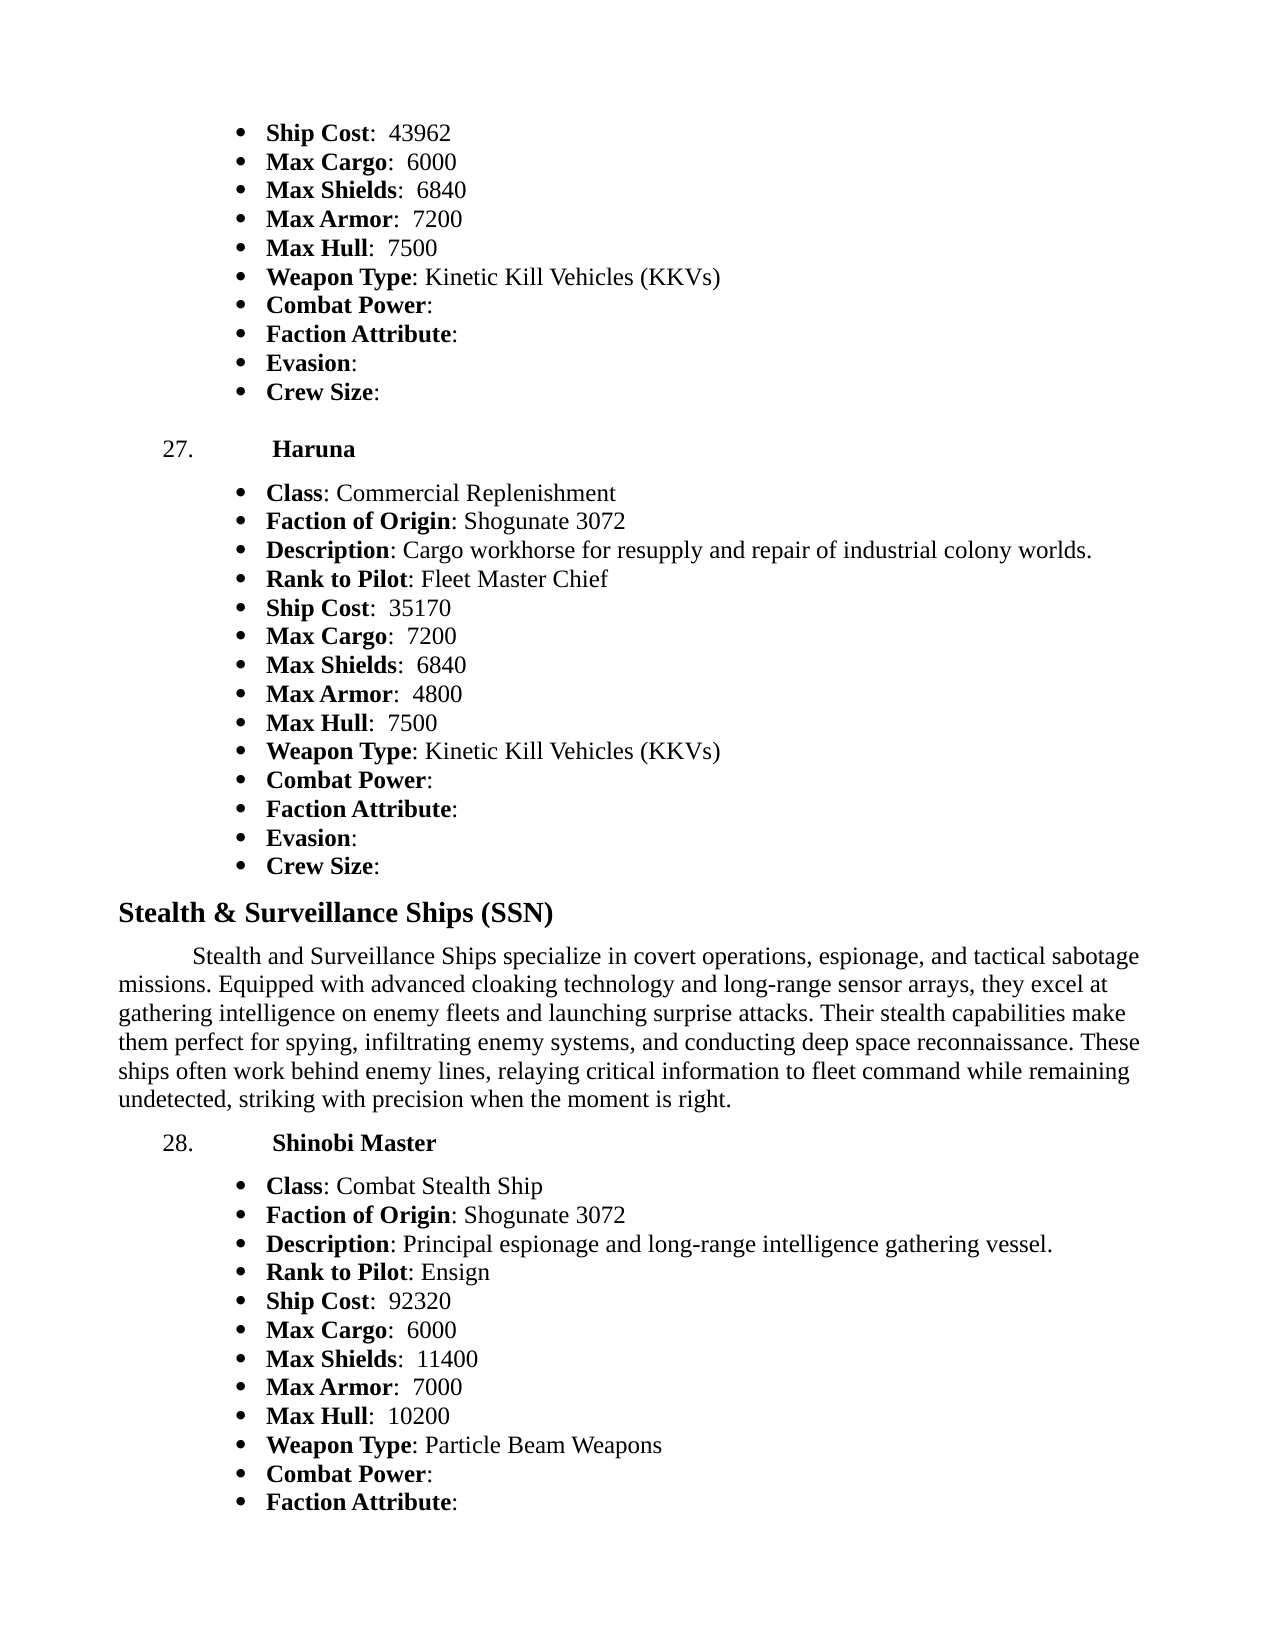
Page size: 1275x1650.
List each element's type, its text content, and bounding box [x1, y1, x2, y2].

list Combat Power: [236, 1459, 1157, 1487]
list Max Shields: 6840 [236, 176, 1157, 204]
list Ship Cost: 92320 [236, 1286, 1157, 1315]
list Crew Size: [236, 851, 1157, 880]
list Faction Attribute: [236, 1487, 1157, 1516]
list Crew Size: [236, 377, 1157, 406]
list Weapon Type: Kinetic Kill Vehicles (KKVs) [236, 736, 1157, 765]
list Rank to Pilot: Fleet Master Chief [236, 564, 1157, 593]
list Faction of Origin: Shogunate 3072 [236, 1200, 1157, 1229]
list Ship Cost: 35170 [236, 593, 1157, 621]
list Ship Cost: 43962 [236, 118, 1157, 147]
list Evasion: [236, 823, 1157, 851]
list Max Cargo: 7200 [236, 621, 1157, 650]
list Max Hull: 7500 [236, 233, 1157, 262]
list Max Cargo: 6000 [236, 1315, 1157, 1344]
list Max Hull: 7500 [236, 708, 1157, 736]
list Faction Attribute: [236, 794, 1157, 823]
list Shinobi Master [162, 1128, 1157, 1157]
list Max Shields: 11400 [236, 1344, 1157, 1372]
list Max Hull: 10200 [236, 1401, 1157, 1430]
list Weapon Type: Particle Beam Weapons [236, 1430, 1157, 1459]
list Max Armor: 4800 [236, 679, 1157, 708]
list Haruna [162, 434, 1157, 463]
list Combat Power: [236, 291, 1157, 319]
list Faction of Origin: Shogunate 3072 [236, 506, 1157, 535]
list Description: Principal espionage and long-range intelligence gathering vessel. [236, 1229, 1157, 1257]
list Max Shields: 6840 [236, 650, 1157, 679]
list Rank to Pilot: Ensign [236, 1257, 1157, 1286]
list Class: Combat Stealth Ship [236, 1171, 1157, 1200]
subtitle Stealth & Surveillance Ships (SSN) [118, 895, 1157, 928]
list Combat Power: [236, 765, 1157, 794]
list Weapon Type: Kinetic Kill Vehicles (KKVs) [236, 262, 1157, 291]
list Description: Cargo workhorse for resupply and repair of industrial colony worlds. [236, 535, 1157, 564]
list Class: Commercial Replenishment [236, 478, 1157, 506]
list Evasion: [236, 348, 1157, 377]
list Max Armor: 7000 [236, 1372, 1157, 1401]
list Faction Attribute: [236, 319, 1157, 348]
list Max Cargo: 6000 [236, 147, 1157, 176]
list Max Armor: 7200 [236, 204, 1157, 233]
text Stealth and Surveillance Ships specialize in covert operations, espionage, and tactical sabotage missions. Equipped with advanced cloaking technology and long-range sensor arrays, they excel at gathering intelligence on enemy fleets and launching surprise attacks. Their stealth capabilities make them perfect for spying, infiltrating enemy systems, and conducting deep space reconnaissance. These ships often work behind enemy lines, relaying critical information to fleet command while remaining undetected, striking with precision when the moment is right. [118, 941, 1157, 1113]
